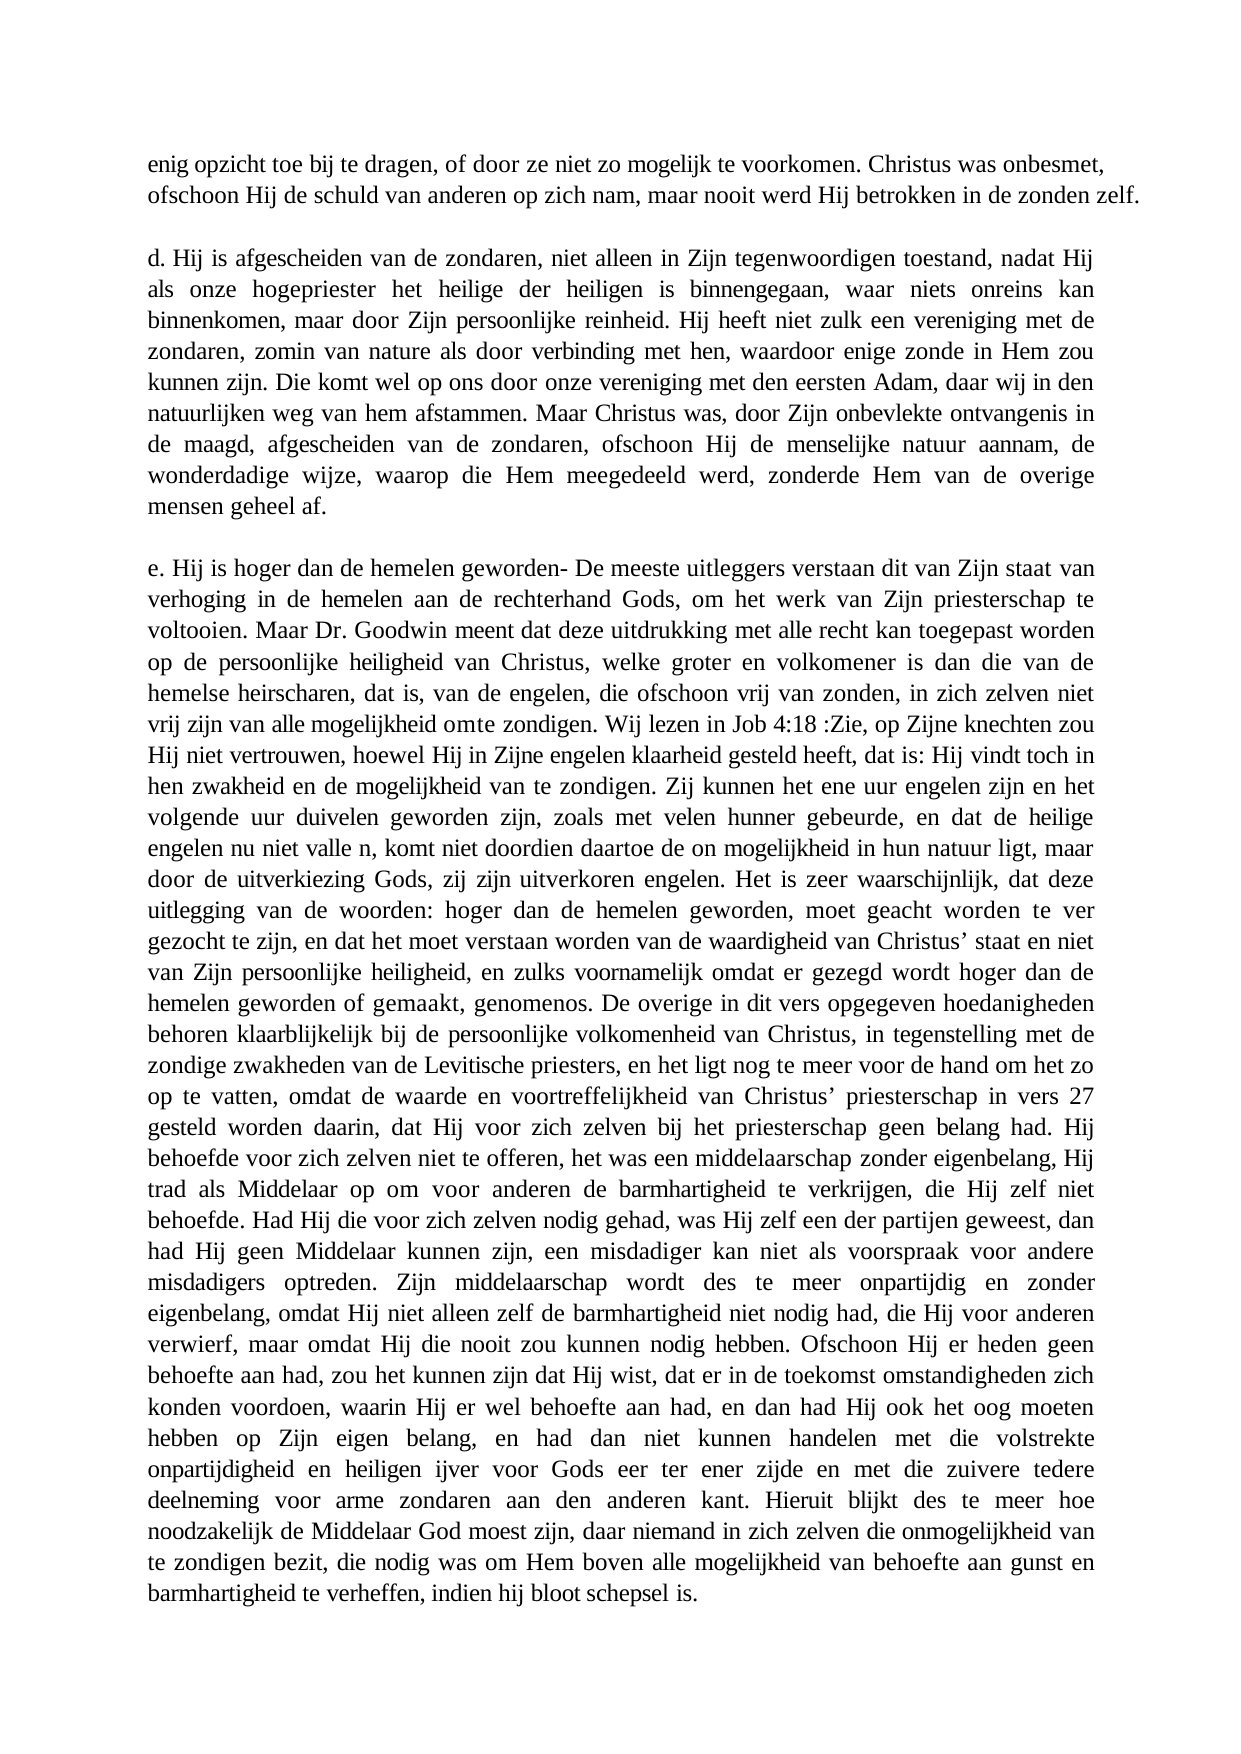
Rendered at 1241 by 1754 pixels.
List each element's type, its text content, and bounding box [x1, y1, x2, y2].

list Hij is hoger dan de hemelen geworden- De meeste uitleggers verstaan dit van Zijn staat van verhoging in de hemelen aan de rechterhand Gods, om het werk van Zijn priesterschap te voltooien. Maar Dr. Goodwin meent dat deze uitdrukking met alle recht kan toegepast worden op de persoonlijke heiligheid van Christus, welke groter en volkomener is dan die van de hemelse heirscharen, dat is, van de engelen, die ofschoon vrij van zonden, in zich zelven niet vrij zijn van alle mogelijkheid omte zondigen. Wij lezen in Job 4:18 :Zie, op Zijne knechten zou Hij niet vertrouwen, hoewel Hij in Zijne engelen klaarheid gesteld heeft, dat is: Hij vindt toch in hen zwakheid en de mogelijkheid van te zondigen. Zij kunnen het ene uur engelen zijn en het volgende uur duivelen geworden zijn, zoals met velen hunner gebeurde, en dat de heilige engelen nu niet valle n, komt niet doordien daartoe de on mogelijkheid in hun natuur ligt, maar door de uitverkiezing Gods, zij zijn uitverkoren engelen. Het is zeer waarschijnlijk, dat deze uitlegging van de woorden: hoger dan de hemelen geworden, moet geacht worden te ver gezocht te zijn, en dat het moet verstaan worden van de waardigheid van Christus’ staat en niet van Zijn persoonlijke heiligheid, en zulks voornamelijk omdat er gezegd wordt hoger dan de hemelen geworden of gemaakt, genomenos. De overige in dit vers opgegeven hoedanigheden behoren klaarblijkelijk bij de persoonlijke volkomenheid van Christus, in tegenstelling met de zondige zwakheden van de Levitische priesters, en het ligt nog te meer voor de hand om het zo op te vatten, omdat de waarde en voortreffelijkheid van Christus’ priesterschap in vers 27 gesteld worden daarin, dat Hij voor zich zelven bij het priesterschap geen belang had. Hij behoefde voor zich zelven niet te offeren, het was een middelaarschap zonder eigenbelang, Hij trad als Middelaar op om voor anderen de barmhartigheid te verkrijgen, die Hij zelf niet behoefde. Had Hij die voor zich zelven nodig gehad, was Hij zelf een der partijen geweest, dan had Hij geen Middelaar kunnen zijn, een misdadiger kan niet als voorspraak voor andere misdadigers optreden. Zijn middelaarschap wordt des te meer onpartijdig en zonder eigenbelang, omdat Hij niet alleen zelf de barmhartigheid niet nodig had, die Hij voor anderen verwierf, maar omdat Hij die nooit zou kunnen nodig hebben. Ofschoon Hij er heden geen behoefte aan had, zou het kunnen zijn dat Hij wist, dat er in de toekomst omstandigheden zich konden voordoen, waarin Hij er wel behoefte aan had, en dan had Hij ook het oog moeten hebben op Zijn eigen belang, en had dan niet kunnen handelen met die volstrekte onpartijdigheid en heiligen ijver voor Gods eer ter ener zijde en met die zuivere tedere deelneming voor arme zondaren aan den anderen kant. Hieruit blijkt des te meer hoe noodzakelijk de Middelaar God moest zijn, daar niemand in zich zelven die onmogelijkheid van te zondigen bezit, die nodig was om Hem boven alle mogelijkheid van behoefte aan gunst en barmhartigheid te verheffen, indien hij bloot schepsel is. [147, 553, 1095, 1607]
list Hij is afgescheiden van de zondaren, niet alleen in Zijn tegenwoordigen toestand, nadat Hij als onze hogepriester het heilige der heiligen is binnengegaan, waar niets onreins kan binnenkomen, maar door Zijn persoonlijke reinheid. Hij heeft niet zulk een vereniging met de zondaren, zomin van nature als door verbinding met hen, waardoor enige zonde in Hem zou kunnen zijn. Die komt wel op ons door onze vereniging met den eersten Adam, daar wij in den natuurlijken weg van hem afstammen. Maar Christus was, door Zijn onbevlekte ontvangenis in de maagd, afgescheiden van de zondaren, ofschoon Hij de menselijke natuur aannam, de wonderdadige wijze, waarop die Hem meegedeeld werd, zonderde Hem van de overige mensen geheel af. [147, 243, 1095, 520]
text enig opzicht toe bij te dragen, of door ze niet zo mogelijk te voorkomen. Christus was onbesmet, ofschoon Hij de schuld van anderen op zich nam, maar nooit werd Hij betrokken in de zonden zelf. [147, 149, 1140, 209]
